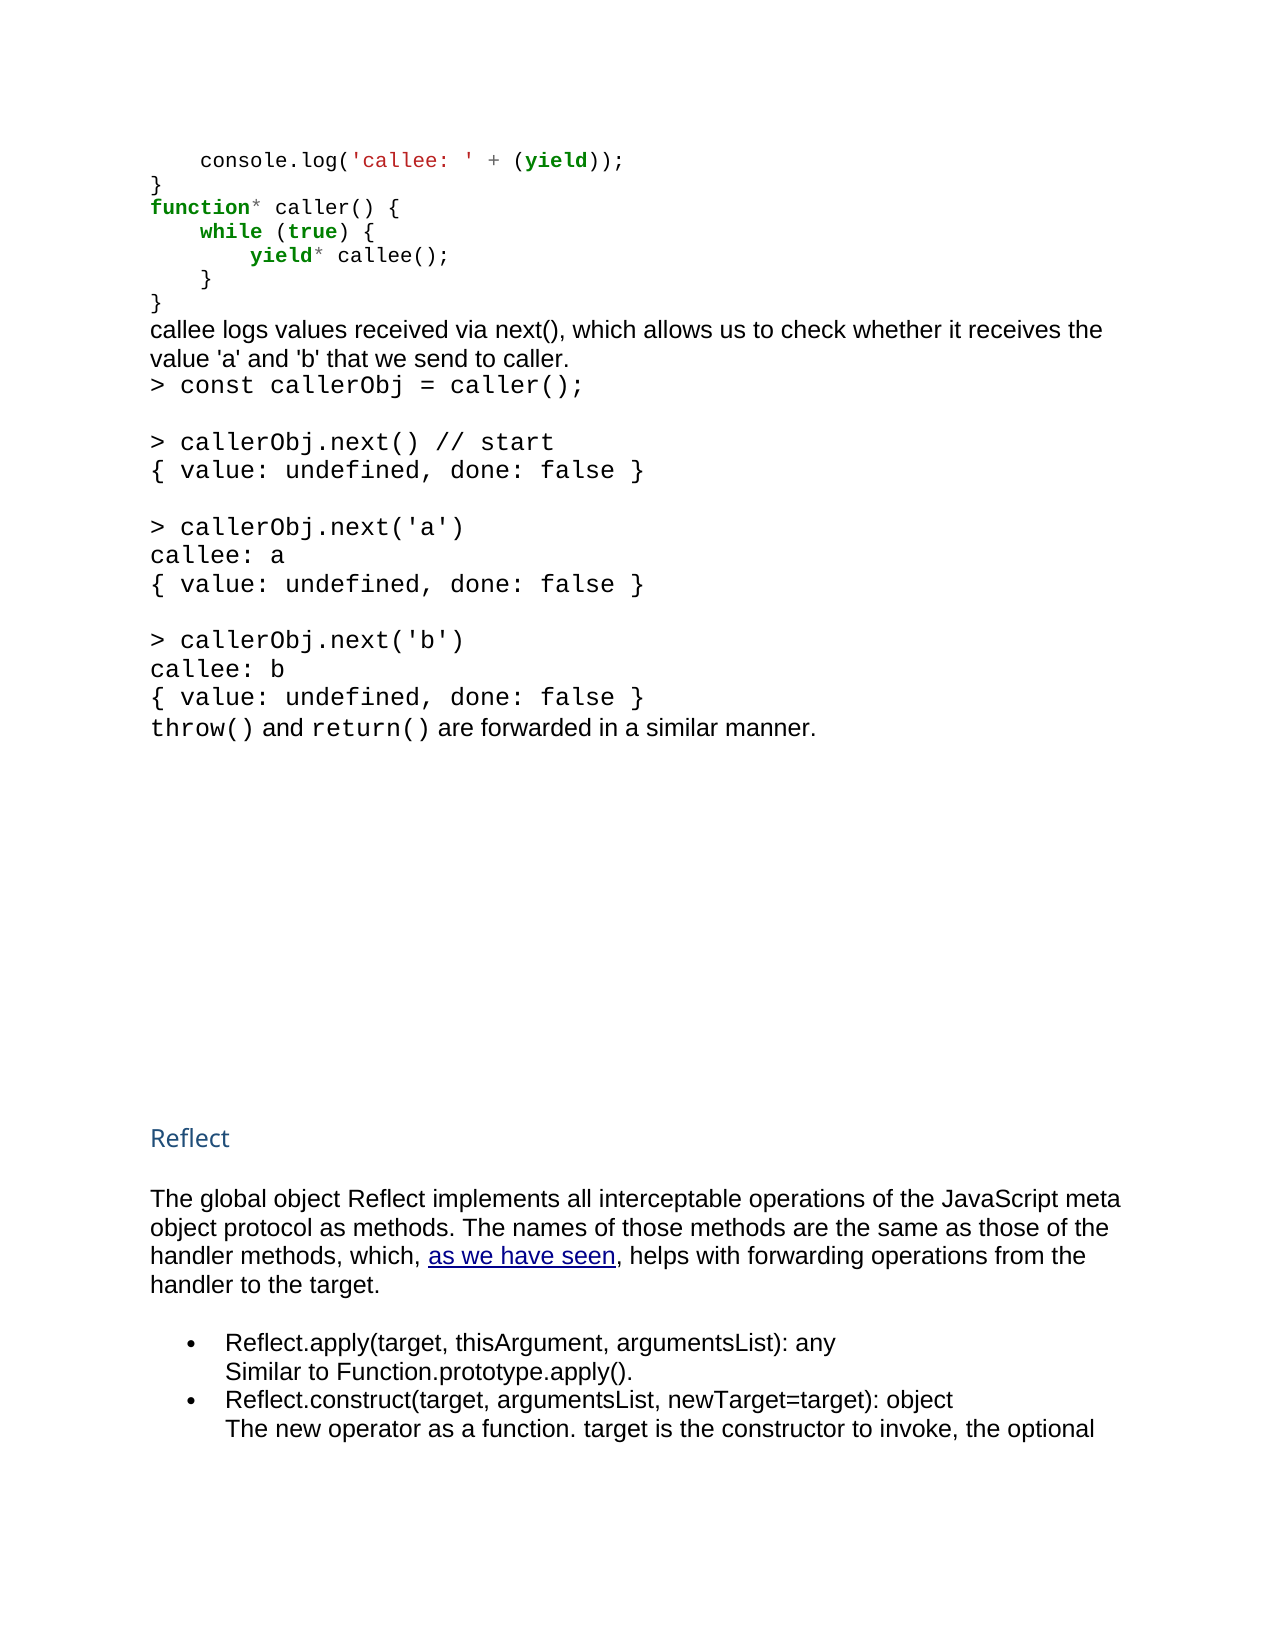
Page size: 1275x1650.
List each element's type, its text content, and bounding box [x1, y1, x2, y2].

text callee logs values received via next(), which allows us to check whether it receives the value 'a' and 'b' that we send to caller. [150, 316, 1125, 373]
text yield* callee(); [150, 244, 1125, 268]
text function* caller() { [150, 197, 1125, 221]
text The global object Reflect implements all interceptable operations of the JavaScript meta object protocol as methods. The names of those methods are the same as those of the handler methods, which, as we have seen, helps with forwarding operations from the handler to the target. [150, 1184, 1125, 1299]
text > callerObj.next() // start [150, 430, 1125, 458]
text callee: a [150, 543, 1125, 571]
text { value: undefined, done: false } [150, 458, 1125, 486]
text { value: undefined, done: false } [150, 571, 1125, 600]
text { value: undefined, done: false } [150, 685, 1125, 713]
text callee: b [150, 656, 1125, 685]
text > const callerObj = caller(); [150, 373, 1125, 401]
subtitle Reflect [150, 1121, 1125, 1155]
text throw() and return() are forwarded in a similar manner. [150, 713, 1125, 744]
list Reflect.apply(target, thisArgument, argumentsList): any Similar to Function.prototype.apply(). [187, 1328, 1125, 1386]
text while (true) { [150, 221, 1125, 244]
text } [150, 292, 1125, 316]
text } [150, 268, 1125, 292]
text console.log('callee: ' + (yield)); [150, 150, 1125, 174]
text > callerObj.next('a') [150, 515, 1125, 543]
text } [150, 174, 1125, 197]
text > callerObj.next('b') [150, 628, 1125, 656]
